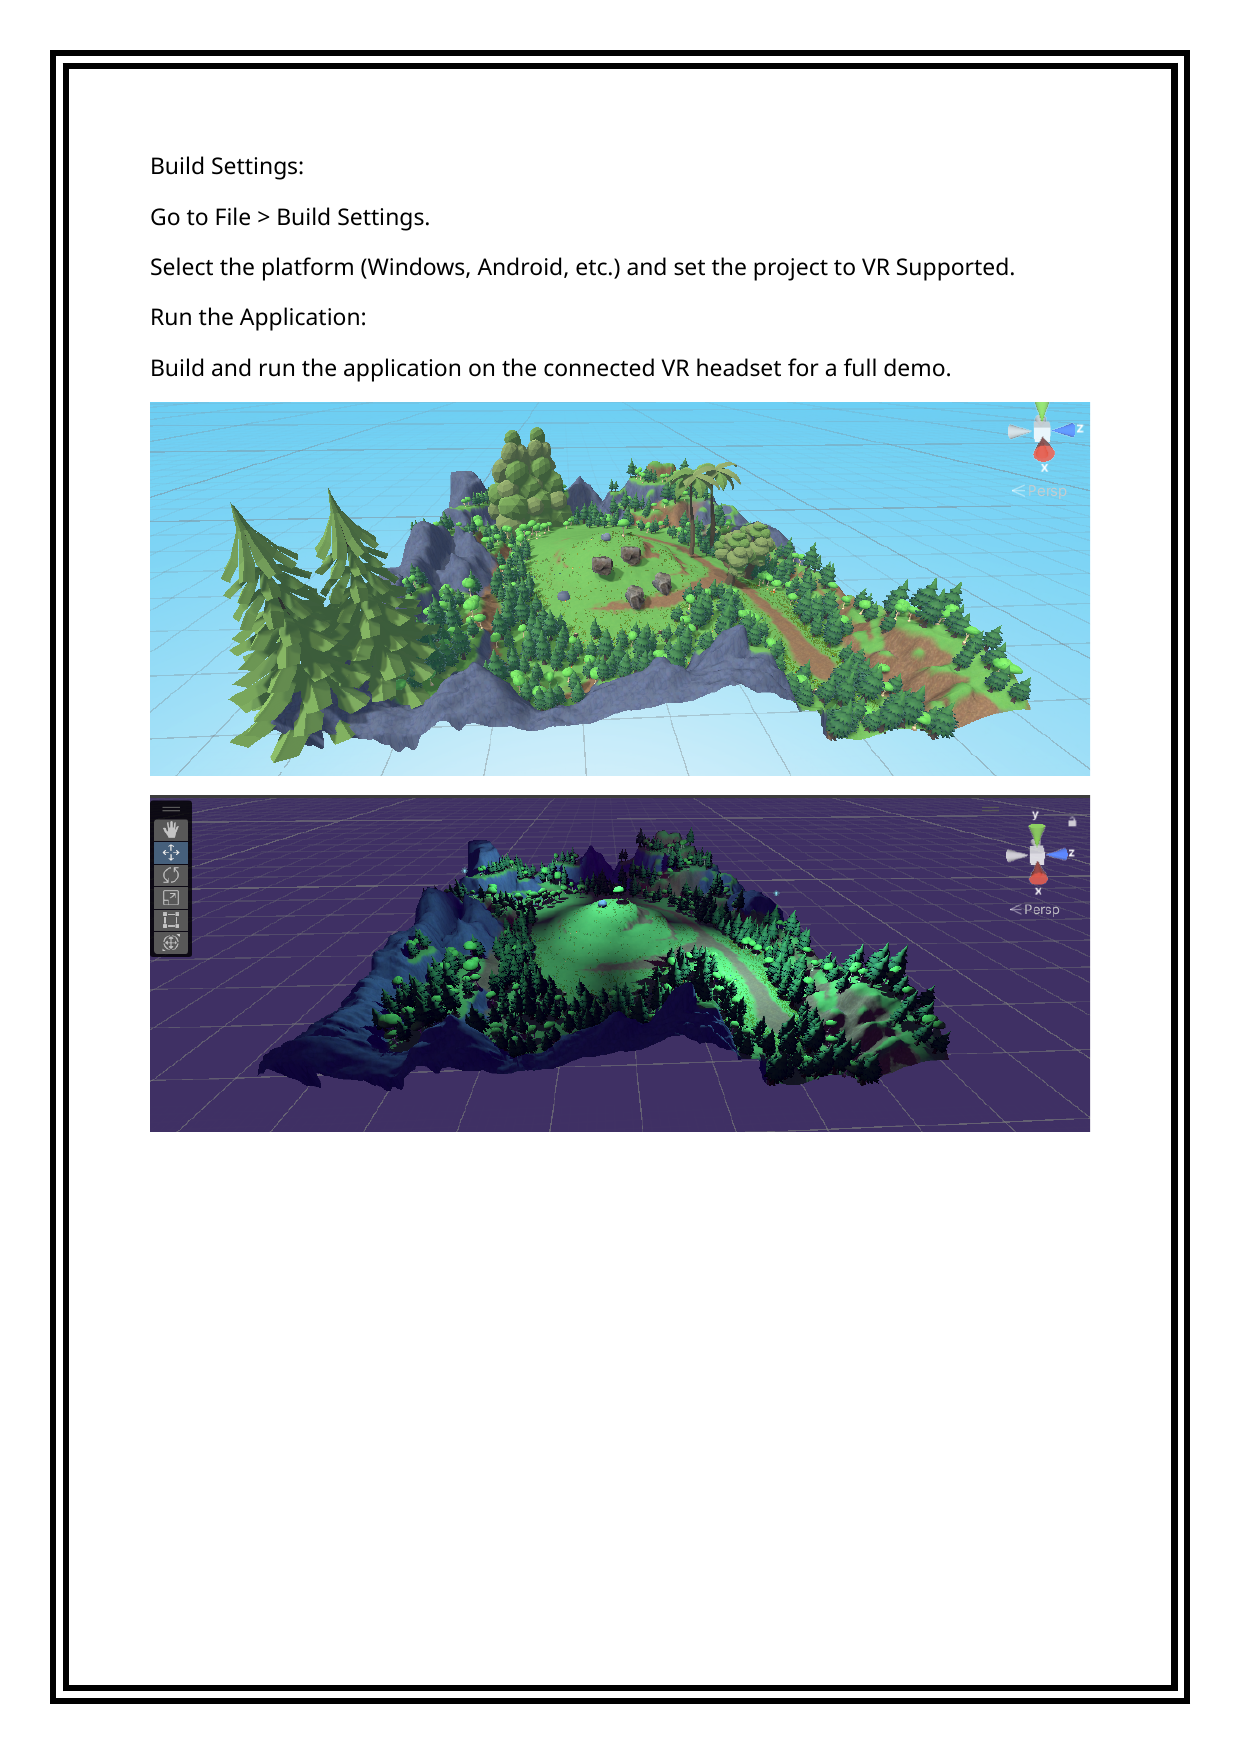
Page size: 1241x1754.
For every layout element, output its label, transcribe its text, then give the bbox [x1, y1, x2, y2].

picture [150, 402, 1091, 776]
text Select the platform (Windows, Android, etc.) and set the project to VR Supported. [150, 251, 1090, 282]
picture [150, 795, 1091, 1132]
text Run the Application: [150, 301, 1090, 332]
text Go to File > Build Settings. [150, 200, 1090, 232]
text Build Settings: [150, 150, 1090, 181]
text Build and run the application on the connected VR headset for a full demo. [150, 352, 1090, 383]
